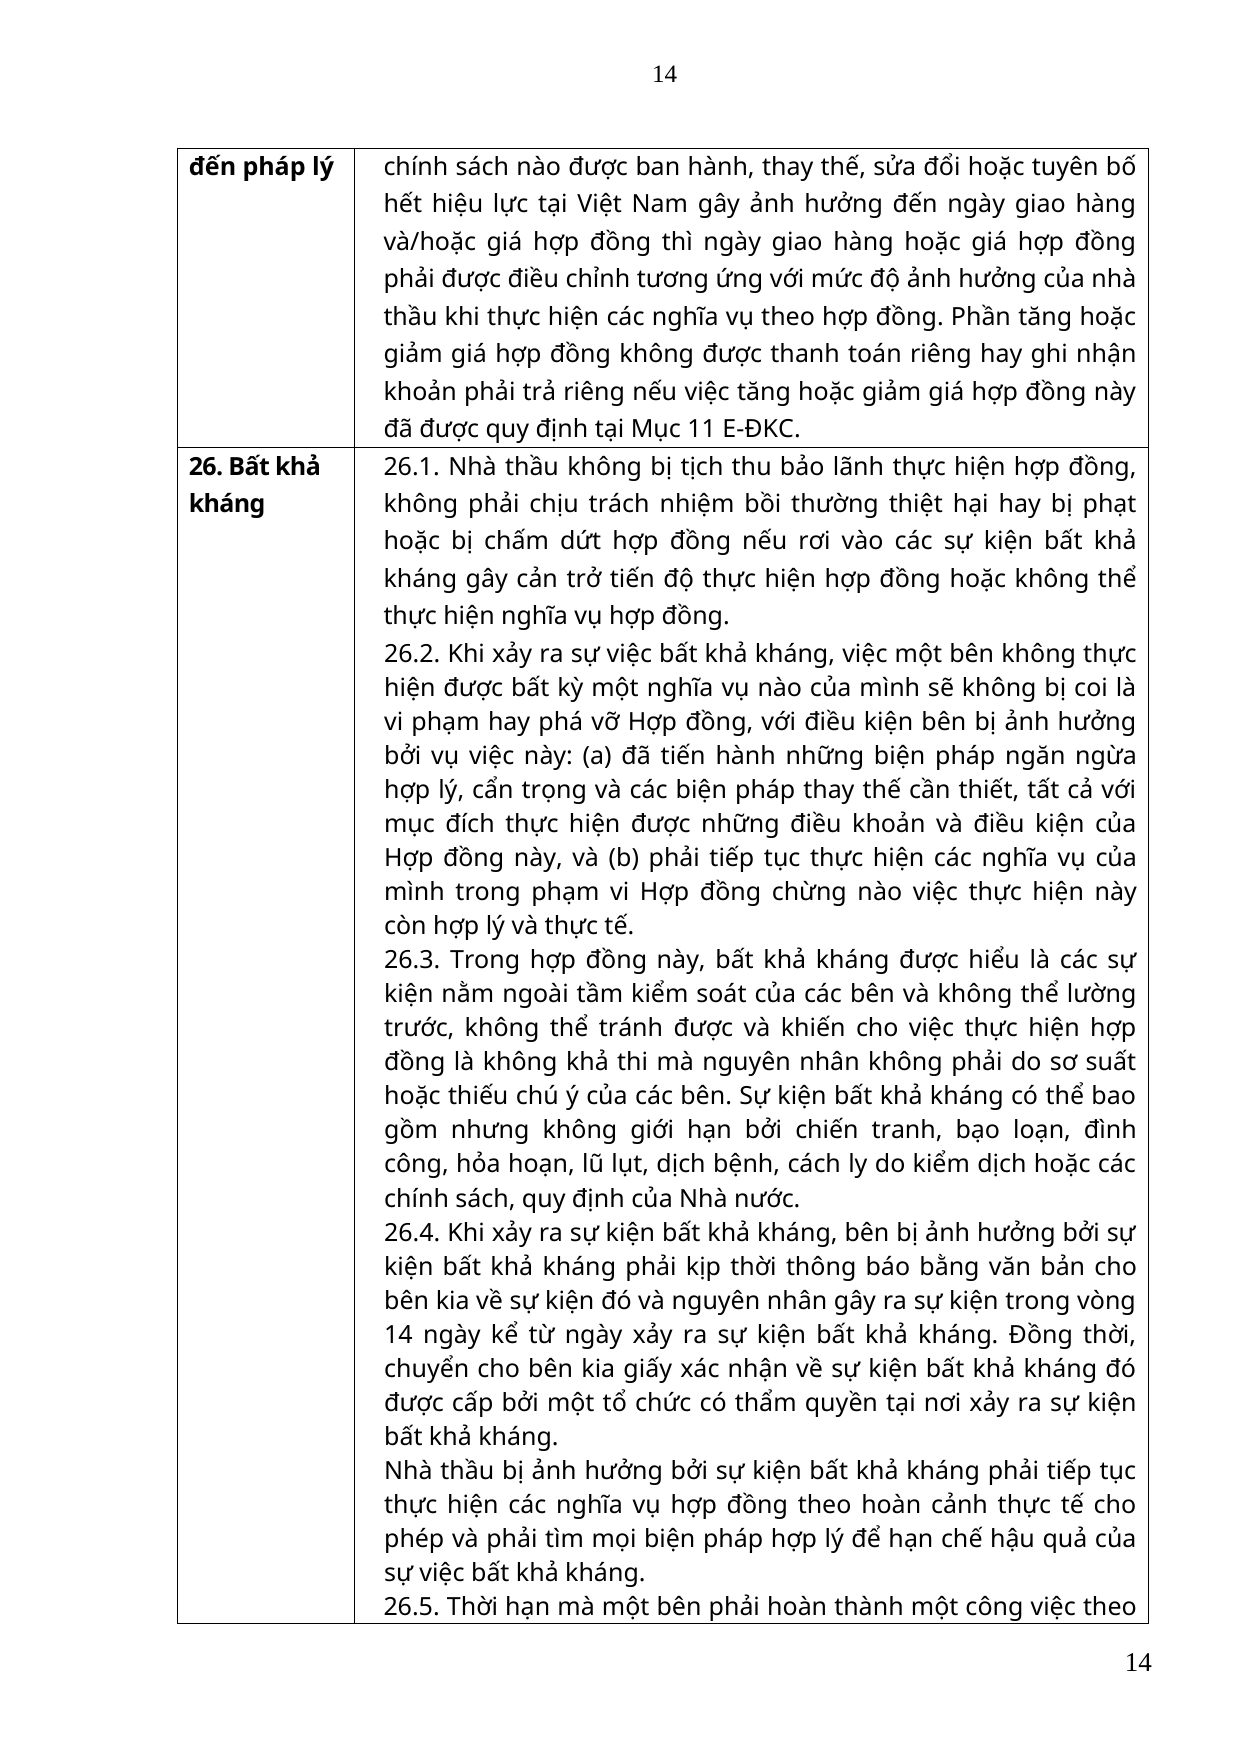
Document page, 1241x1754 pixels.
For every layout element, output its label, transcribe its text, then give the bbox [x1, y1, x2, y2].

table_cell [178, 149, 354, 447]
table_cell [355, 448, 1148, 1623]
table_cell 26. Bất khả kháng [178, 448, 354, 1623]
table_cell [355, 149, 1148, 447]
